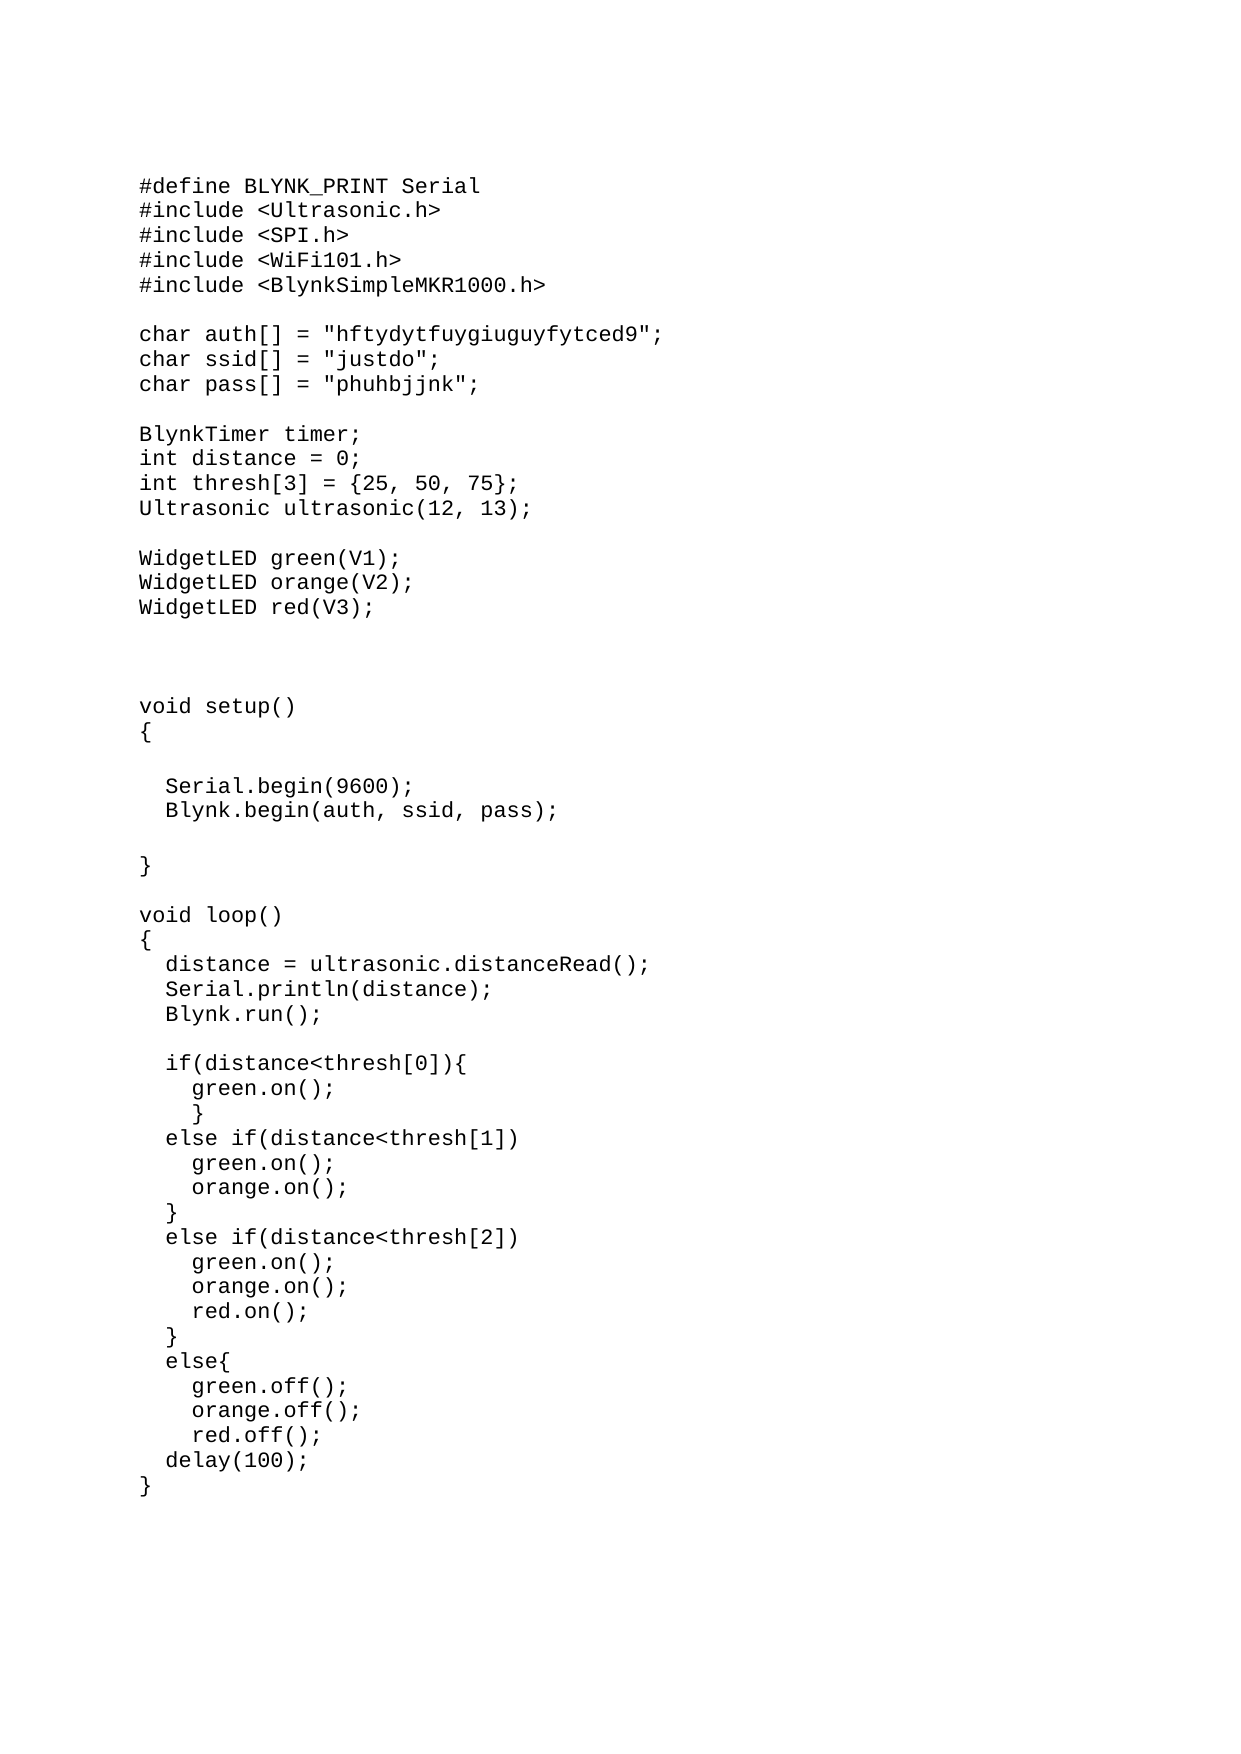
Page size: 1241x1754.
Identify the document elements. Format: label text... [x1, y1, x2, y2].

text } [139, 1201, 1101, 1226]
text #include <BlynkSimpleMKR1000.h> [139, 274, 1101, 299]
text WidgetLED green(V1); [139, 547, 1101, 571]
text orange.off(); [139, 1399, 1101, 1424]
text } [139, 1102, 1101, 1127]
text } [139, 1474, 1101, 1499]
text #include <WiFi101.h> [139, 249, 1101, 274]
text else if(distance<thresh[1]) [139, 1127, 1101, 1152]
text WidgetLED orange(V2); [139, 571, 1101, 596]
text orange.on(); [139, 1276, 1101, 1300]
text delay(100); [139, 1449, 1101, 1474]
text { [139, 720, 1101, 745]
text #include <SPI.h> [139, 224, 1101, 249]
text green.on(); [139, 1077, 1101, 1102]
text green.off(); [139, 1375, 1101, 1399]
text orange.on(); [139, 1176, 1101, 1201]
text #define BLYNK_PRINT Serial [139, 175, 1101, 199]
text { [139, 928, 1101, 953]
text if(distance<thresh[0]){ [139, 1052, 1101, 1077]
text distance = ultrasonic.distanceRead(); [139, 953, 1101, 978]
text Blynk.run(); [139, 1003, 1101, 1028]
text Ultrasonic ultrasonic(12, 13); [139, 497, 1101, 522]
text Serial.begin(9600); [139, 775, 1101, 799]
text BlynkTimer timer; [139, 423, 1101, 447]
text void setup() [139, 695, 1101, 720]
text red.on(); [139, 1300, 1101, 1325]
text #include <Ultrasonic.h> [139, 199, 1101, 224]
text Serial.println(distance); [139, 978, 1101, 1003]
text else if(distance<thresh[2]) [139, 1226, 1101, 1251]
text red.off(); [139, 1424, 1101, 1449]
text char pass[] = "phuhbjjnk"; [139, 373, 1101, 398]
text char auth[] = "hftydytfuygiuguyfytced9"; [139, 323, 1101, 348]
text WidgetLED red(V3); [139, 596, 1101, 621]
text green.on(); [139, 1251, 1101, 1276]
text void loop() [139, 904, 1101, 928]
text else{ [139, 1350, 1101, 1375]
text green.on(); [139, 1152, 1101, 1176]
text Blynk.begin(auth, ssid, pass); [139, 799, 1101, 824]
text char ssid[] = "justdo"; [139, 348, 1101, 373]
text } [139, 1325, 1101, 1350]
text } [139, 854, 1101, 879]
text int distance = 0; [139, 447, 1101, 472]
text int thresh[3] = {25, 50, 75}; [139, 472, 1101, 497]
